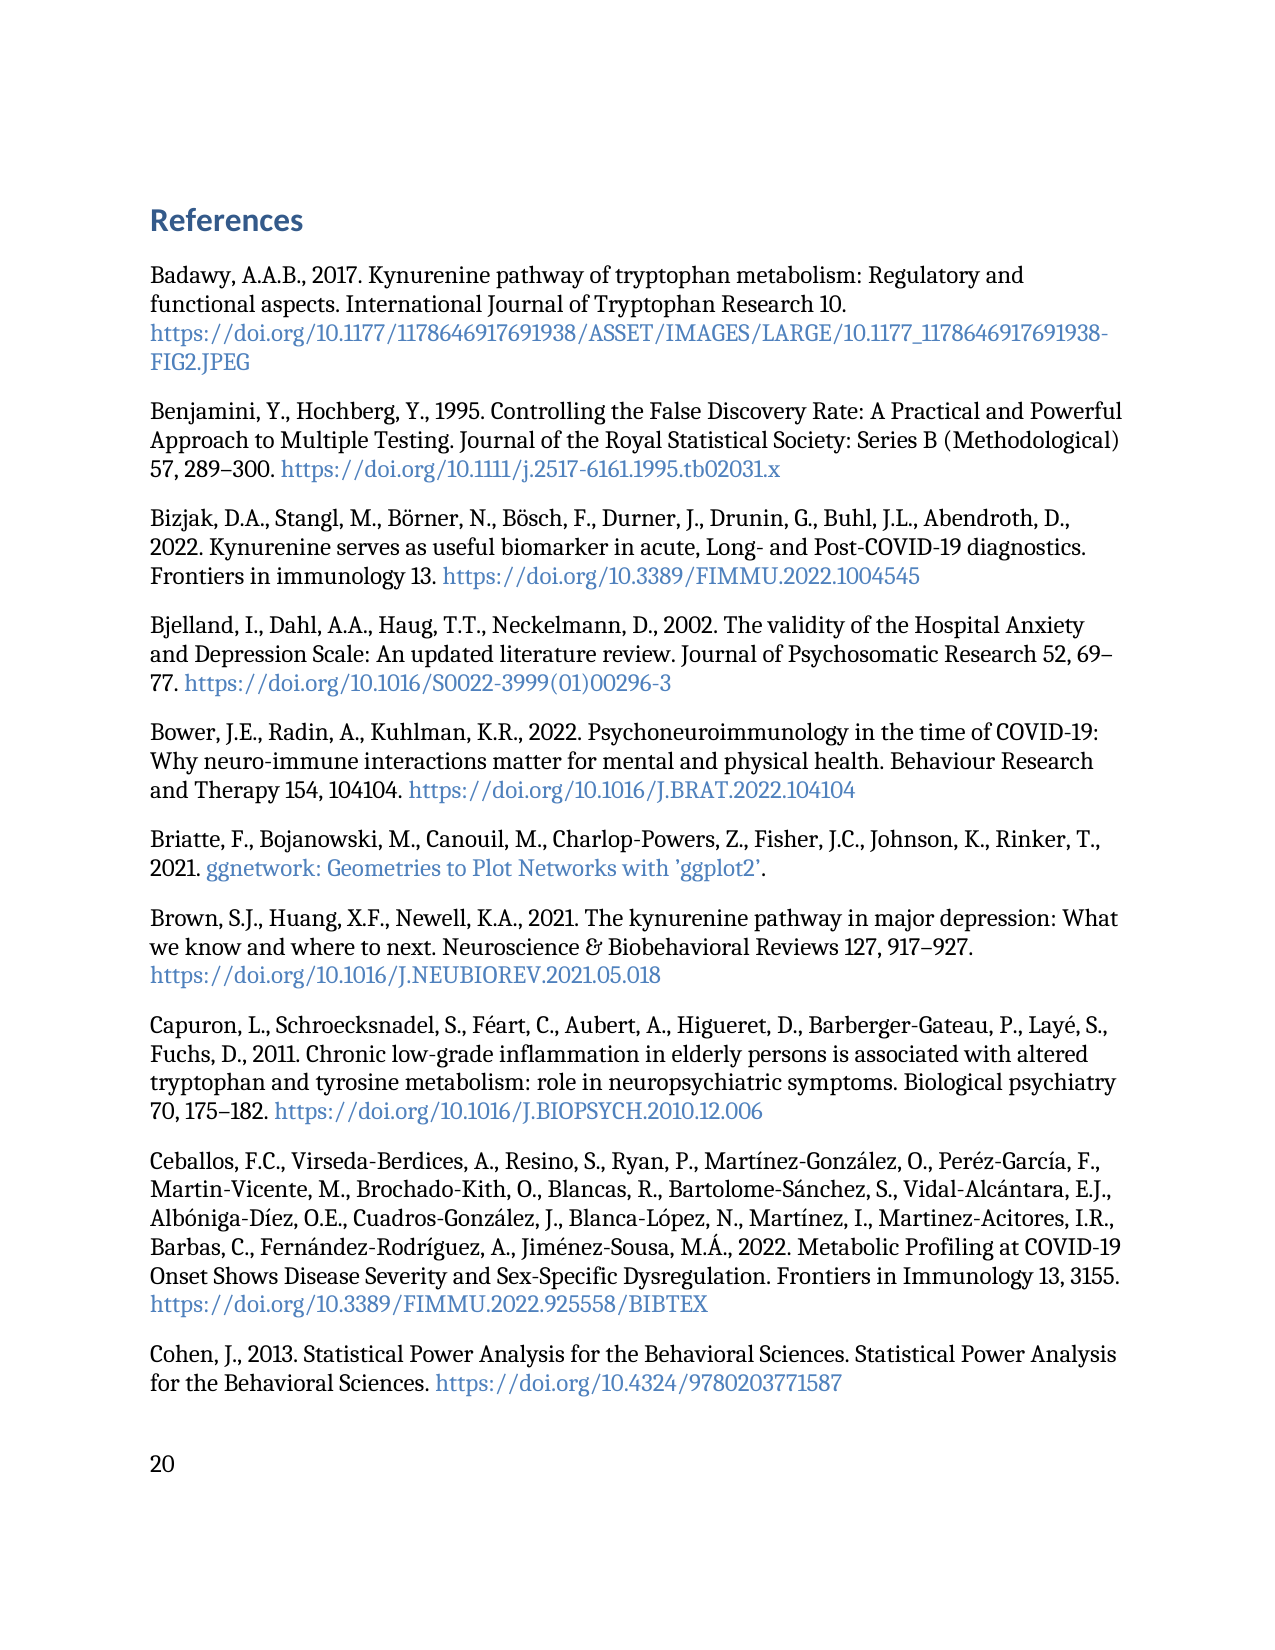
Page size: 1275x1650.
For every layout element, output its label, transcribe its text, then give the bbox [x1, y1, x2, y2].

text Bizjak, D.A., Stangl, M., Börner, N., Bösch, F., Durner, J., Drunin, G., Buhl, J.L., Abendroth, D., 2022. Kynurenine serves as useful biomarker in acute, Long- and Post-COVID-19 diagnostics. Frontiers in immunology 13. https://doi.org/10.3389/FIMMU.2022.1004545 [150, 504, 1125, 590]
text Bower, J.E., Radin, A., Kuhlman, K.R., 2022. Psychoneuroimmunology in the time of COVID-19: Why neuro-immune interactions matter for mental and physical health. Behaviour Research and Therapy 154, 104104. https://doi.org/10.1016/J.BRAT.2022.104104 [150, 718, 1125, 804]
text Badawy, A.A.B., 2017. Kynurenine pathway of tryptophan metabolism: Regulatory and functional aspects. International Journal of Tryptophan Research 10. https://doi.org/10.1177/1178646917691938/ASSET/IMAGES/LARGE/10.1177_1178646917691938-FIG2.JPEG [150, 261, 1125, 376]
text Brown, S.J., Huang, X.F., Newell, K.A., 2021. The kynurenine pathway in major depression: What we know and where to next. Neuroscience & Biobehavioral Reviews 127, 917–927. https://doi.org/10.1016/J.NEUBIOREV.2021.05.018 [150, 904, 1125, 990]
subtitle References [150, 199, 1125, 240]
text Benjamini, Y., Hochberg, Y., 1995. Controlling the False Discovery Rate: A Practical and Powerful Approach to Multiple Testing. Journal of the Royal Statistical Society: Series B (Methodological) 57, 289–300. https://doi.org/10.1111/j.2517-6161.1995.tb02031.x [150, 397, 1125, 483]
text Cohen, J., 2013. Statistical Power Analysis for the Behavioral Sciences. Statistical Power Analysis for the Behavioral Sciences. https://doi.org/10.4324/9780203771587 [150, 1340, 1125, 1397]
text Briatte, F., Bojanowski, M., Canouil, M., Charlop-Powers, Z., Fisher, J.C., Johnson, K., Rinker, T., 2021. ggnetwork: Geometries to Plot Networks with ’ggplot2’. [150, 825, 1125, 883]
text Ceballos, F.C., Virseda-Berdices, A., Resino, S., Ryan, P., Martínez-González, O., Peréz-García, F., Martin-Vicente, M., Brochado-Kith, O., Blancas, R., Bartolome-Sánchez, S., Vidal-Alcántara, E.J., Albóniga-Díez, O.E., Cuadros-González, J., Blanca-López, N., Martínez, I., Martinez-Acitores, I.R., Barbas, C., Fernández-Rodríguez, A., Jiménez-Sousa, M.Á., 2022. Metabolic Profiling at COVID-19 Onset Shows Disease Severity and Sex-Specific Dysregulation. Frontiers in Immunology 13, 3155. https://doi.org/10.3389/FIMMU.2022.925558/BIBTEX [150, 1147, 1125, 1319]
text Capuron, L., Schroecksnadel, S., Féart, C., Aubert, A., Higueret, D., Barberger-Gateau, P., Layé, S., Fuchs, D., 2011. Chronic low-grade inflammation in elderly persons is associated with altered tryptophan and tyrosine metabolism: role in neuropsychiatric symptoms. Biological psychiatry 70, 175–182. https://doi.org/10.1016/J.BIOPSYCH.2010.12.006 [150, 1011, 1125, 1126]
text Bjelland, I., Dahl, A.A., Haug, T.T., Neckelmann, D., 2002. The validity of the Hospital Anxiety and Depression Scale: An updated literature review. Journal of Psychosomatic Research 52, 69–77. https://doi.org/10.1016/S0022-3999(01)00296-3 [150, 611, 1125, 697]
